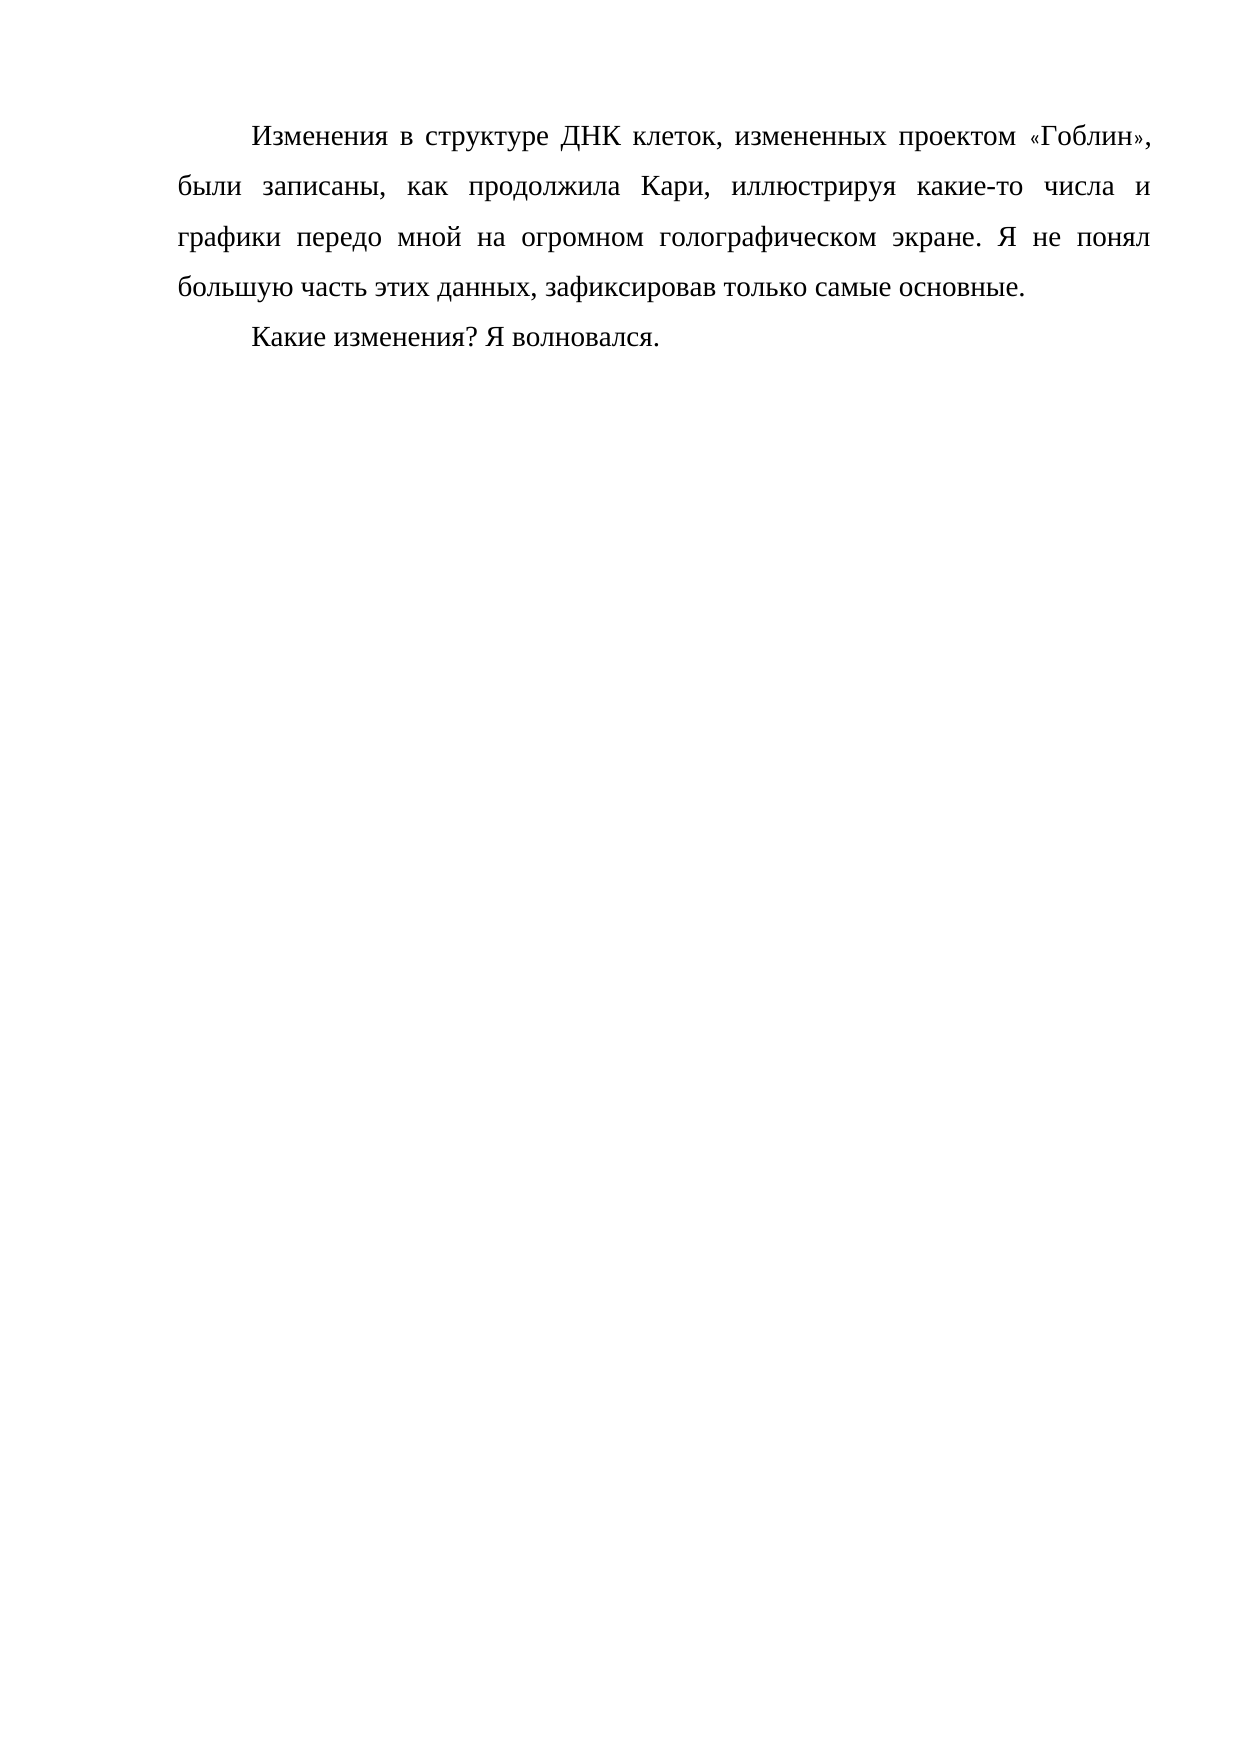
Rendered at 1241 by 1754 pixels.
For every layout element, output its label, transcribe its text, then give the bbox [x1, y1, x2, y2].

text Изменения в структуре ДНК клеток, измененных проектом «Гоблин», были записаны, как продолжила Кари, иллюстрируя какие-то числа и графики передо мной на огромном голографическом экране. Я не понял большую часть этих данных, зафиксировав только самые основные. [177, 118, 1152, 303]
text Какие изменения? Я волновался. [177, 319, 1152, 353]
